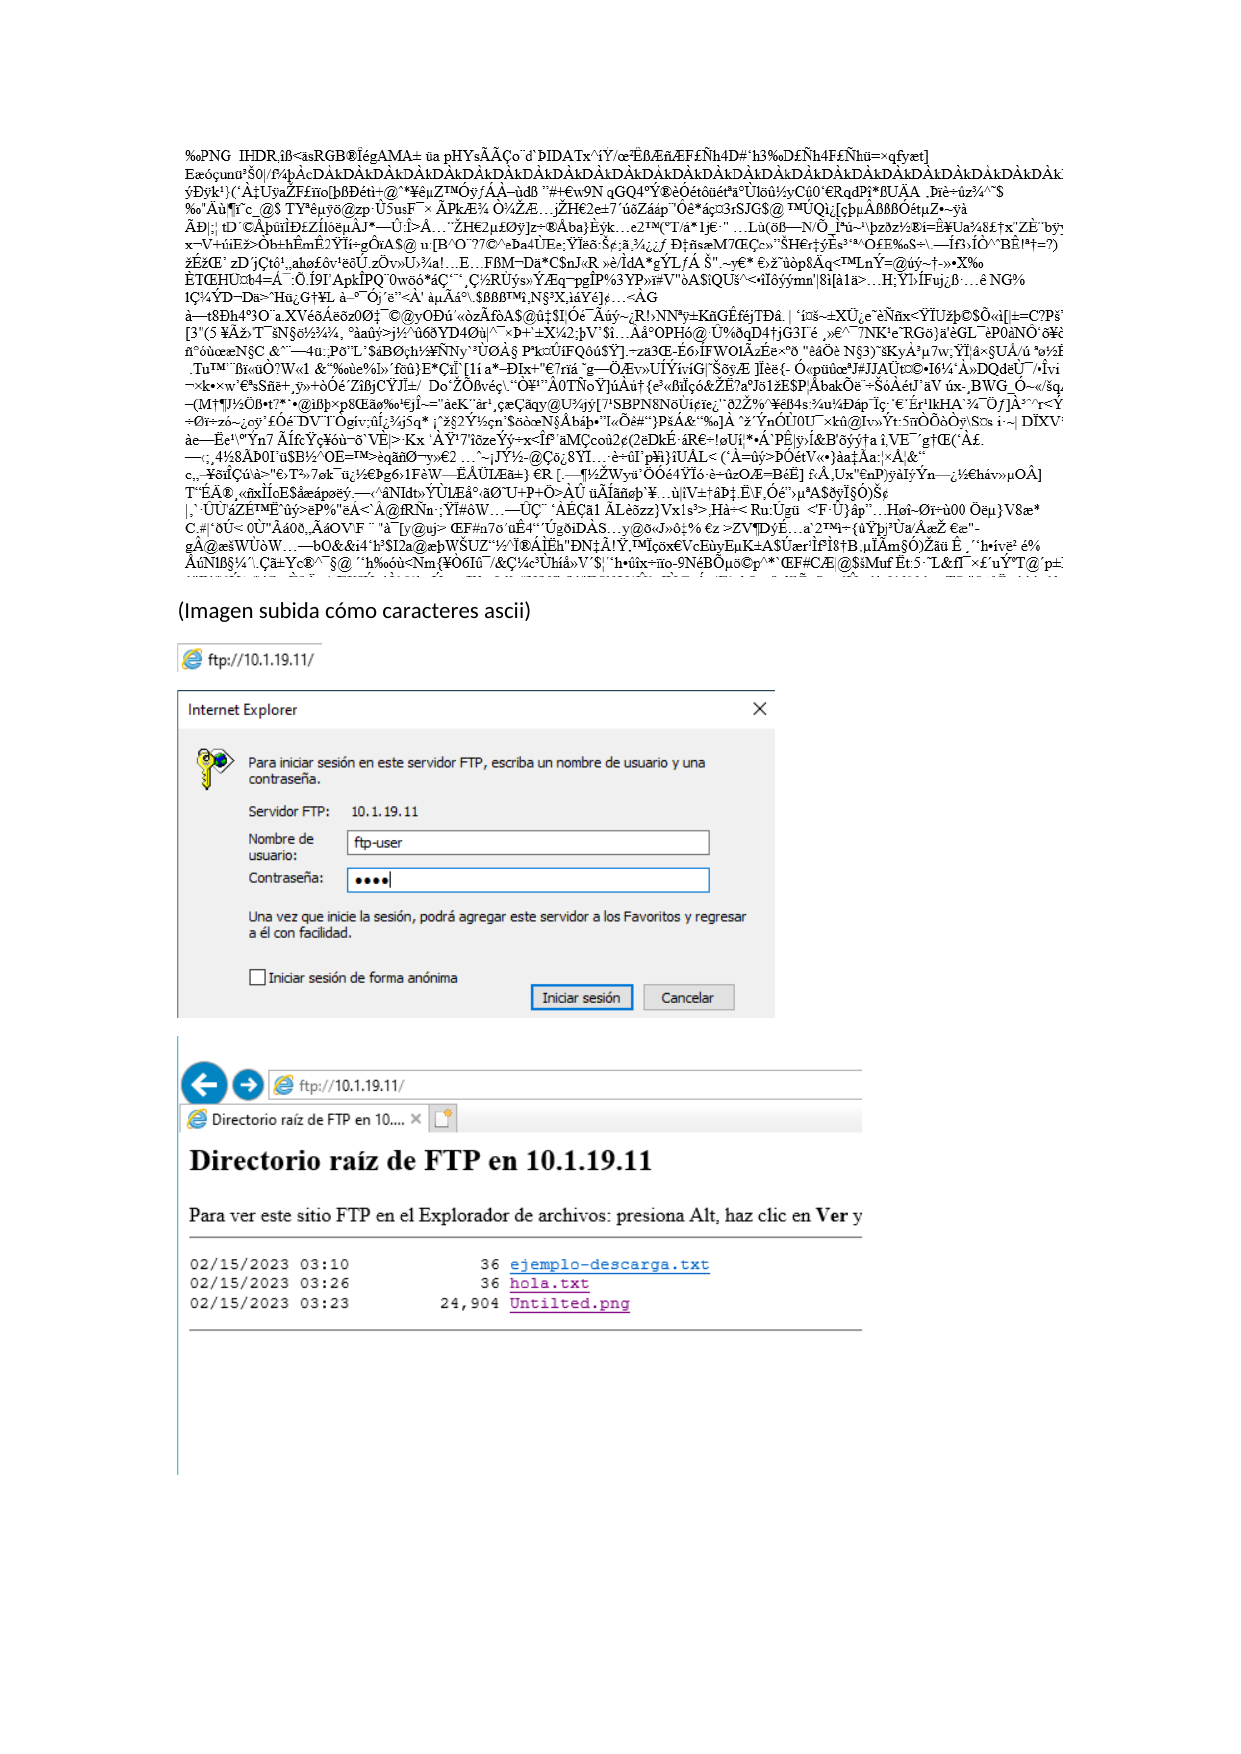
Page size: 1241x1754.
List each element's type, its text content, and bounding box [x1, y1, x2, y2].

picture [177, 1036, 863, 1475]
picture [177, 690, 775, 1018]
picture [177, 147, 1063, 577]
picture [177, 642, 323, 672]
text (Imagen subida cómo caracteres ascii) [177, 596, 1063, 624]
